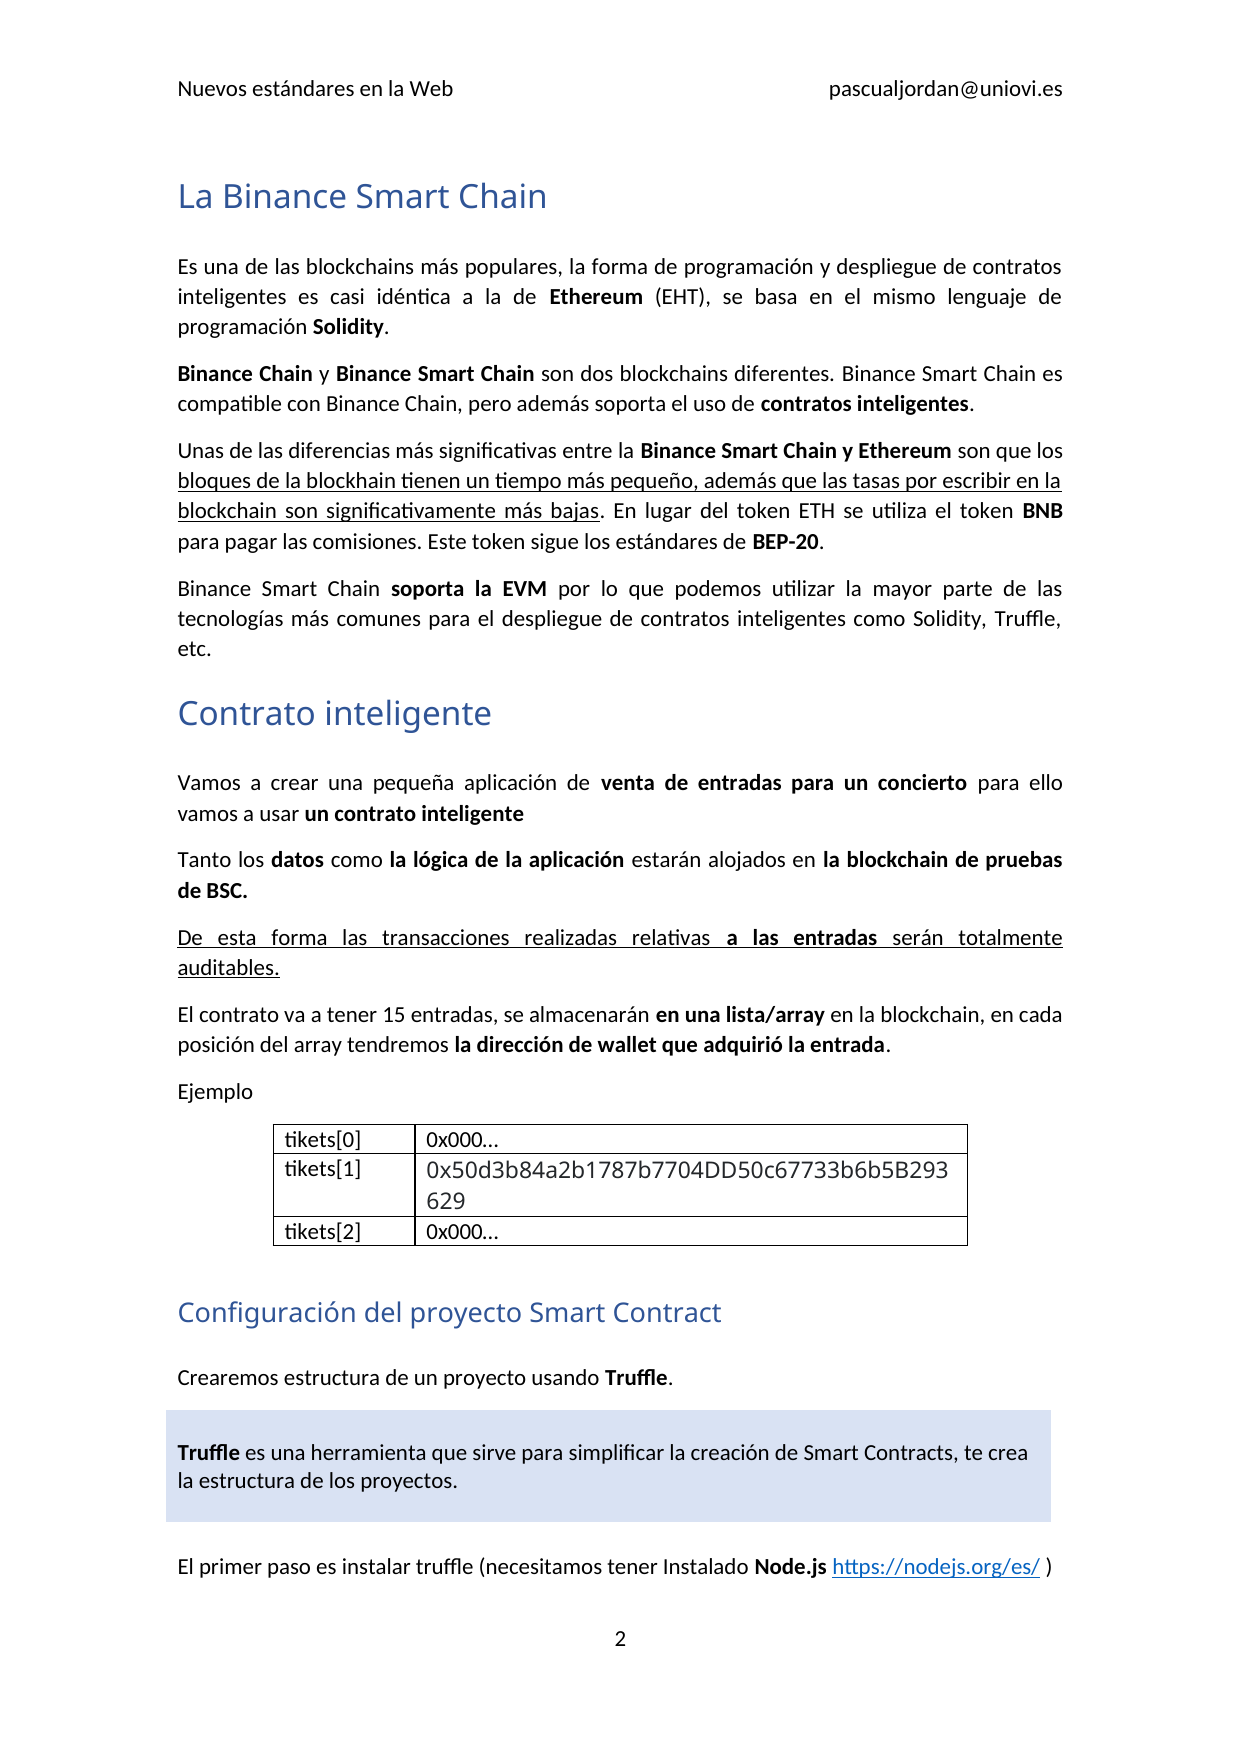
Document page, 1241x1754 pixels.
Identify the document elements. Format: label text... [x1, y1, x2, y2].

text De esta forma las transacciones realizadas relativas a las entradas serán totalmente auditables. [177, 923, 1063, 947]
text Unas de las diferencias más significativas entre la Binance Smart Chain y Ethereum son que los bloques de la blockhain tienen un tiempo más pequeño, además que las tasas por escribir en la blockchain son significativamente más bajas. En lugar del token ETH se utiliza el token BNB para pagar las comisiones. Este token sigue los estándares de BEP-20. [177, 436, 1063, 555]
subtitle Contrato inteligente [177, 689, 1063, 735]
table_header 0x000… [416, 1125, 967, 1153]
text El primer paso es instalar truffle (necesitamos tener Instalado Node.js https://nodejs.org/es/ ) [177, 1522, 1063, 1580]
text Binance Chain y Binance Smart Chain son dos blockchains diferentes. Binance Smart Chain es compatible con Binance Chain, pero además soporta el uso de contratos inteligentes. [177, 359, 1063, 417]
text El contrato va a tener 15 entradas, se almacenarán en una lista/array en la blockchain, en cada posición del array tendremos la dirección de wallet que adquirió la entrada. [177, 1000, 1063, 1058]
text Es una de las blockchains más populares, la forma de programación y despliegue de contratos inteligentes es casi idéntica a la de Ethereum (EHT), se basa en el mismo lenguaje de programación Solidity. [177, 222, 1063, 340]
text Binance Smart Chain soporta la EVM por lo que podemos utilizar la mayor parte de las tecnologías más comunes para el despliegue de contratos inteligentes como Solidity, Truffle, etc. [177, 574, 1063, 662]
text De esta forma las transacciones realizadas relativas a las entradas serán totalmente auditables. [177, 948, 1063, 981]
subtitle Configuración del proyecto Smart Contract [177, 1293, 1063, 1330]
table_cell tikets[1] [274, 1154, 414, 1216]
table_cell tikets[2] [274, 1217, 414, 1245]
text Vamos a crear una pequeña aplicación de venta de entradas para un concierto para ello vamos a usar un contrato inteligente [177, 738, 1063, 827]
table_cell 0x50d3b84a2b1787b7704DD50c67733b6b5B293629 [416, 1154, 967, 1216]
table_header Truffle es una herramienta que sirve para simplificar la creación de Smart Contracts, te crea la estructura de los proyectos. [166, 1410, 1051, 1522]
subtitle La Binance Smart Chain [177, 173, 1063, 218]
text Crearemos estructura de un proyecto usando Truffle. [177, 1333, 1063, 1391]
table_header tikets[0] [274, 1125, 414, 1153]
text Ejemplo [177, 1077, 1063, 1105]
text Tanto los datos como la lógica de la aplicación estarán alojados en la blockchain de pruebas de BSC. [177, 846, 1063, 904]
table_cell 0x000… [416, 1217, 967, 1245]
